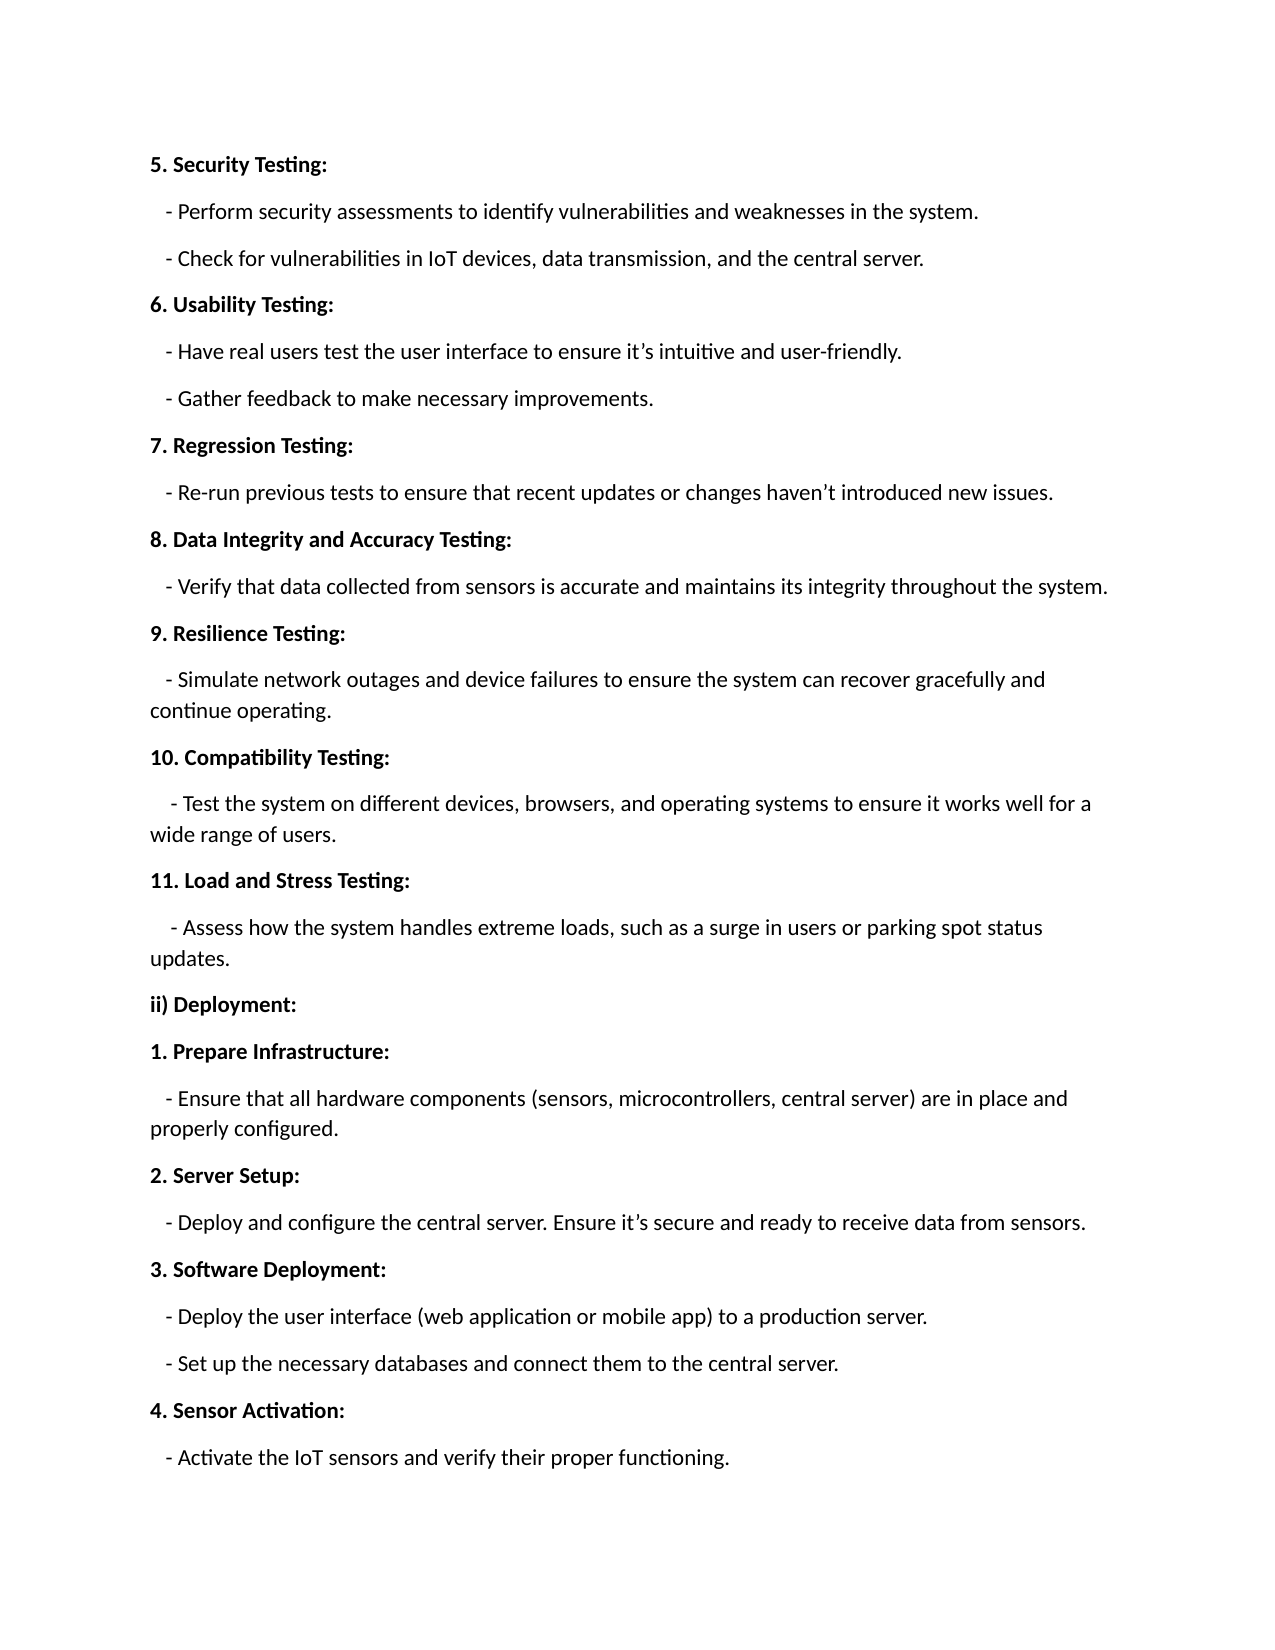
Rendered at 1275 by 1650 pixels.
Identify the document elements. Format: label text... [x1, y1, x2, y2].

text ii) Deployment: [150, 991, 1125, 1019]
text 9. Resilience Testing: [150, 619, 1125, 647]
text - Ensure that all hardware components (sensors, microcontrollers, central server) are in place and properly configured. [150, 1084, 1125, 1143]
text - Activate the IoT sensors and verify their proper functioning. [150, 1443, 1125, 1471]
text 3. Software Deployment: [150, 1255, 1125, 1283]
text - Assess how the system handles extreme loads, such as a surge in users or parking spot status updates. [150, 913, 1125, 972]
text 4. Sensor Activation: [150, 1396, 1125, 1424]
text - Have real users test the user interface to ensure it’s intuitive and user-friendly. [150, 337, 1125, 366]
text 10. Compatibility Testing: [150, 743, 1125, 771]
text 2. Server Setup: [150, 1161, 1125, 1189]
text - Set up the necessary databases and connect them to the central server. [150, 1349, 1125, 1377]
text 6. Usability Testing: [150, 291, 1125, 319]
text 7. Regression Testing: [150, 431, 1125, 459]
text - Simulate network outages and device failures to ensure the system can recover gracefully and continue operating. [150, 666, 1125, 724]
text 11. Load and Stress Testing: [150, 867, 1125, 895]
text 5. Security Testing: [150, 150, 1125, 178]
text - Test the system on different devices, browsers, and operating systems to ensure it works well for a wide range of users. [150, 789, 1125, 848]
text - Deploy the user interface (web application or mobile app) to a production server. [150, 1302, 1125, 1330]
text - Perform security assessments to identify vulnerabilities and weaknesses in the system. [150, 197, 1125, 225]
text - Re-run previous tests to ensure that recent updates or changes haven’t introduced new issues. [150, 478, 1125, 506]
text - Verify that data collected from sensors is accurate and maintains its integrity throughout the system. [150, 572, 1125, 600]
text 8. Data Integrity and Accuracy Testing: [150, 525, 1125, 553]
text - Deploy and configure the central server. Ensure it’s secure and ready to receive data from sensors. [150, 1208, 1125, 1236]
text - Gather feedback to make necessary improvements. [150, 384, 1125, 412]
text 1. Prepare Infrastructure: [150, 1037, 1125, 1066]
text - Check for vulnerabilities in IoT devices, data transmission, and the central server. [150, 244, 1125, 272]
